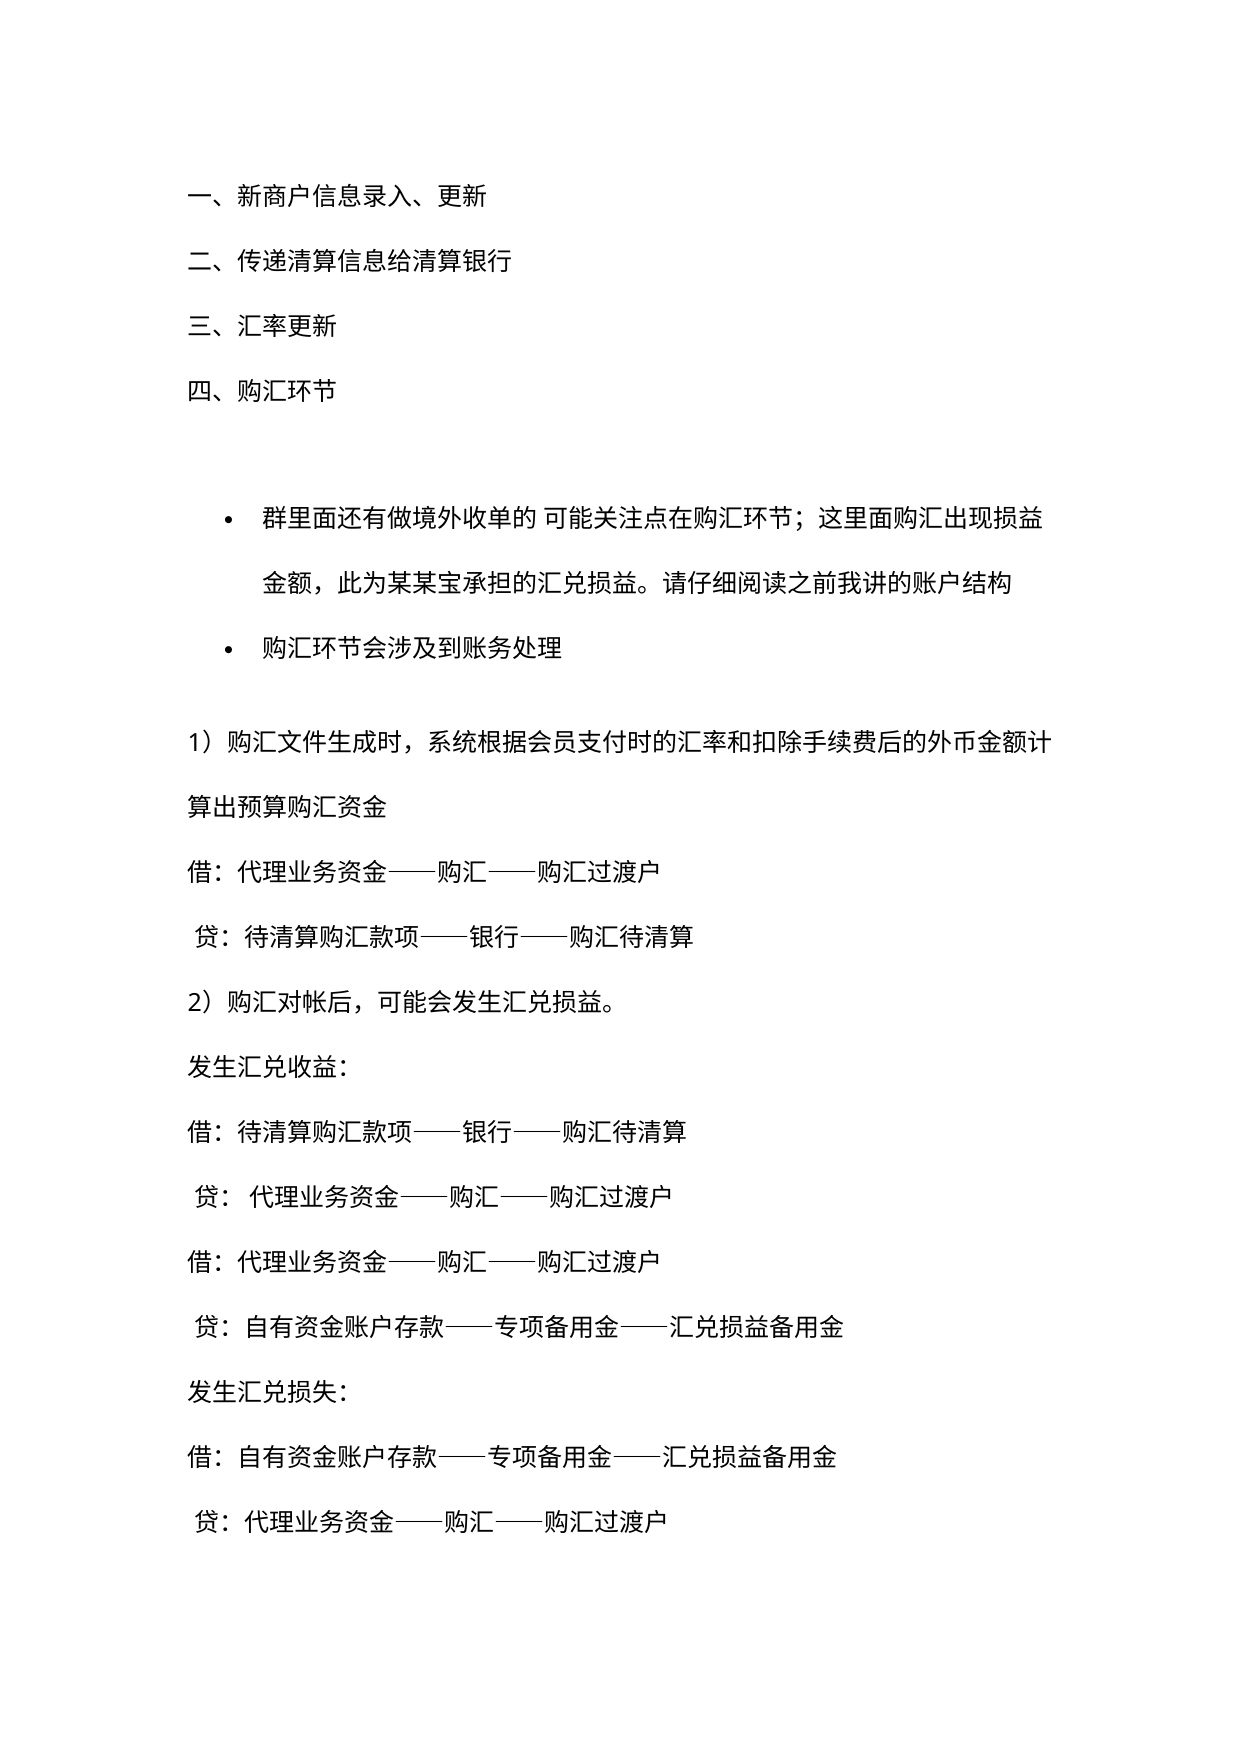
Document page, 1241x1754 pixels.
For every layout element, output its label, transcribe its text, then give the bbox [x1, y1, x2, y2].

text 贷：代理业务资金——购汇——购汇过渡户 [187, 1488, 1053, 1553]
list 群里面还有做境外收单的 可能关注点在购汇环节；这里面购汇出现损益金额，此为某某宝承担的汇兑损益。请仔细阅读之前我讲的账户结构 [225, 484, 1053, 614]
text 借：代理业务资金——购汇——购汇过渡户 [187, 1228, 1053, 1293]
text 2）购汇对帐后，可能会发生汇兑损益。 [187, 968, 1053, 1033]
text 一、新商户信息录入、更新 [187, 162, 1053, 227]
text 三、汇率更新 [187, 292, 1053, 357]
text 贷：待清算购汇款项——银行——购汇待清算 [187, 903, 1053, 968]
text 四、购汇环节 [187, 357, 1053, 422]
text 发生汇兑收益： [187, 1033, 1053, 1098]
text 发生汇兑损失： [187, 1358, 1053, 1423]
text 借：代理业务资金——购汇——购汇过渡户 [187, 838, 1053, 903]
text 贷： 代理业务资金——购汇——购汇过渡户 [187, 1163, 1053, 1228]
text 借：待清算购汇款项——银行——购汇待清算 [187, 1098, 1053, 1163]
list 购汇环节会涉及到账务处理 [225, 614, 1053, 679]
text 贷：自有资金账户存款——专项备用金——汇兑损益备用金 [187, 1293, 1053, 1358]
text 借：自有资金账户存款——专项备用金——汇兑损益备用金 [187, 1423, 1053, 1488]
text 二、传递清算信息给清算银行 [187, 227, 1053, 292]
text 1）购汇文件生成时，系统根据会员支付时的汇率和扣除手续费后的外币金额计算出预算购汇资金 [187, 708, 1053, 838]
